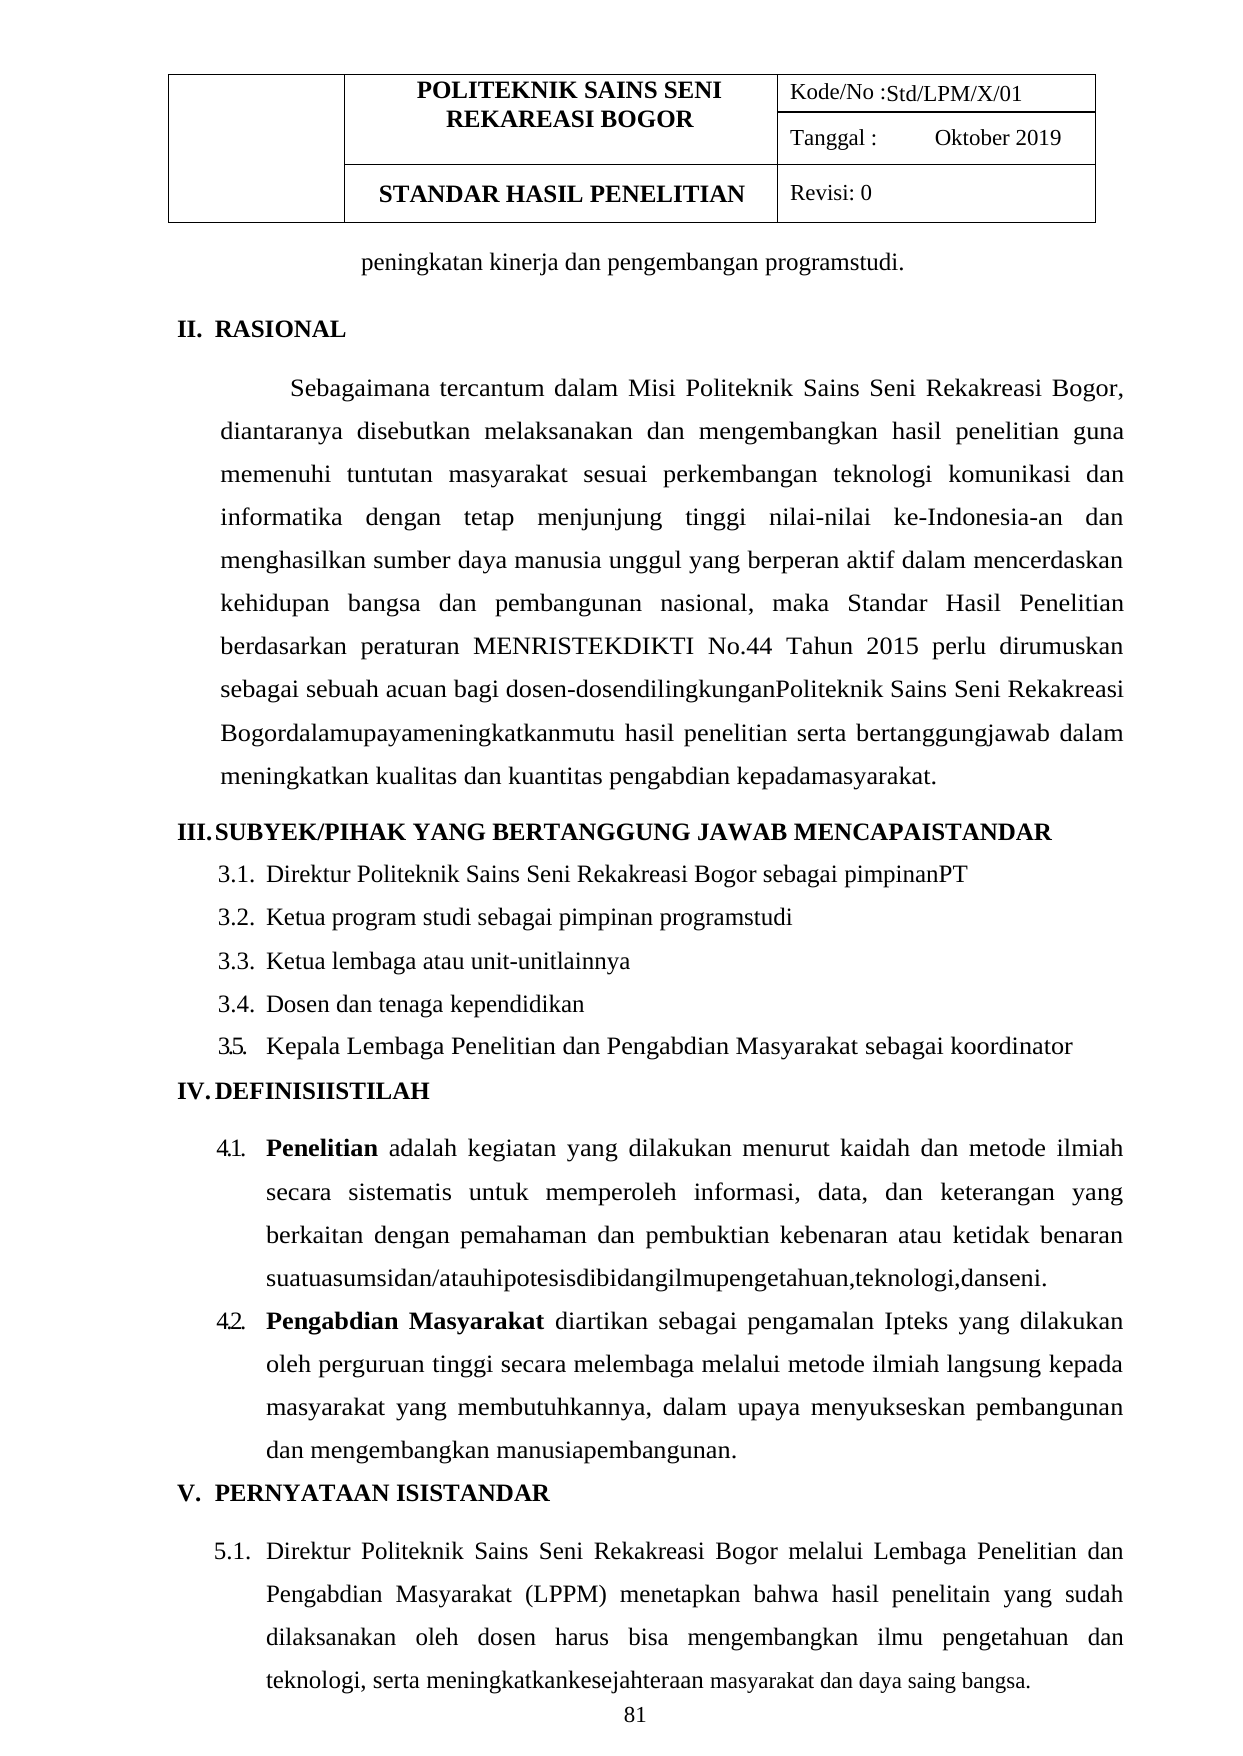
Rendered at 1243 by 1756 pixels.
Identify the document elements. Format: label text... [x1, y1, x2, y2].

list Pengabdian Masyarakat diartikan sebagai pengamalan Ipteks yang dilakukan oleh perguruan tinggi secara melembaga melalui metode ilmiah langsung kepada masyarakat yang membutuhkannya, dalam upaya menyukseskan pembangunan dan mengembangkan manusiapembangunan. [216, 1306, 1124, 1464]
subtitle SUBYEK/PIHAK YANG BERTANGGUNG JAWAB MENCAPAISTANDAR [177, 817, 1188, 846]
list Penelitian adalah kegiatan yang dilakukan menurut kaidah dan metode ilmiah secara sistematis untuk memperoleh informasi, data, dan keterangan yang berkaitan dengan pemahaman dan pembuktian kebenaran atau ketidak benaran suatuasumsidan/atauhipotesisdibidangilmupengetahuan,teknologi,danseni. [216, 1133, 1124, 1292]
subtitle PERNYATAAN ISISTANDAR [177, 1478, 1188, 1507]
list Kepala Lembaga Penelitian dan Pengabdian Masyarakat sebagai koordinator [218, 1031, 1188, 1060]
text Sebagaimana tercantum dalam Misi Politeknik Sains Seni Rekakreasi Bogor, diantaranya disebutkan melaksanakan dan mengembangkan hasil penelitian guna memenuhi tuntutan masyarakat sesuai perkembangan teknologi komunikasi dan informatika dengan tetap menjunjung tinggi nilai-nilai ke-Indonesia-an dan menghasilkan sumber daya manusia unggul yang berperan aktif dalam mencerdaskan kehidupan bangsa dan pembangunan nasional, maka Standar Hasil Penelitian berdasarkan peraturan MENRISTEKDIKTI No.44 Tahun 2015 perlu dirumuskan sebagai sebuah acuan bagi dosen-dosendilingkunganPoliteknik Sains Seni Rekakreasi Bogordalamupayameningkatkanmutu hasil penelitian serta bertanggungjawab dalam meningkatkan kualitas dan kuantitas pengabdian kepadamasyarakat. [220, 373, 1125, 789]
subtitle RASIONAL [177, 314, 1188, 343]
list Dosen dan tenaga kependidikan [218, 989, 1188, 1017]
list Ketua lembaga atau unit-unitlainnya [218, 946, 1188, 974]
list Direktur Politeknik Sains Seni Rekakreasi Bogor sebagai pimpinanPT [218, 859, 1188, 888]
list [334, 247, 1125, 276]
list Direktur Politeknik Sains Seni Rekakreasi Bogor melalui Lembaga Penelitian dan Pengabdian Masyarakat (LPPM) menetapkan bahwa hasil penelitain yang sudah dilaksanakan oleh dosen harus bisa mengembangkan ilmu pengetahuan dan teknologi, serta meningkatkankesejahteraan masyarakat dan daya saing bangsa. [214, 1536, 1124, 1694]
list Ketua program studi sebagai pimpinan programstudi [218, 902, 1188, 931]
subtitle DEFINISIISTILAH [177, 1076, 1188, 1104]
